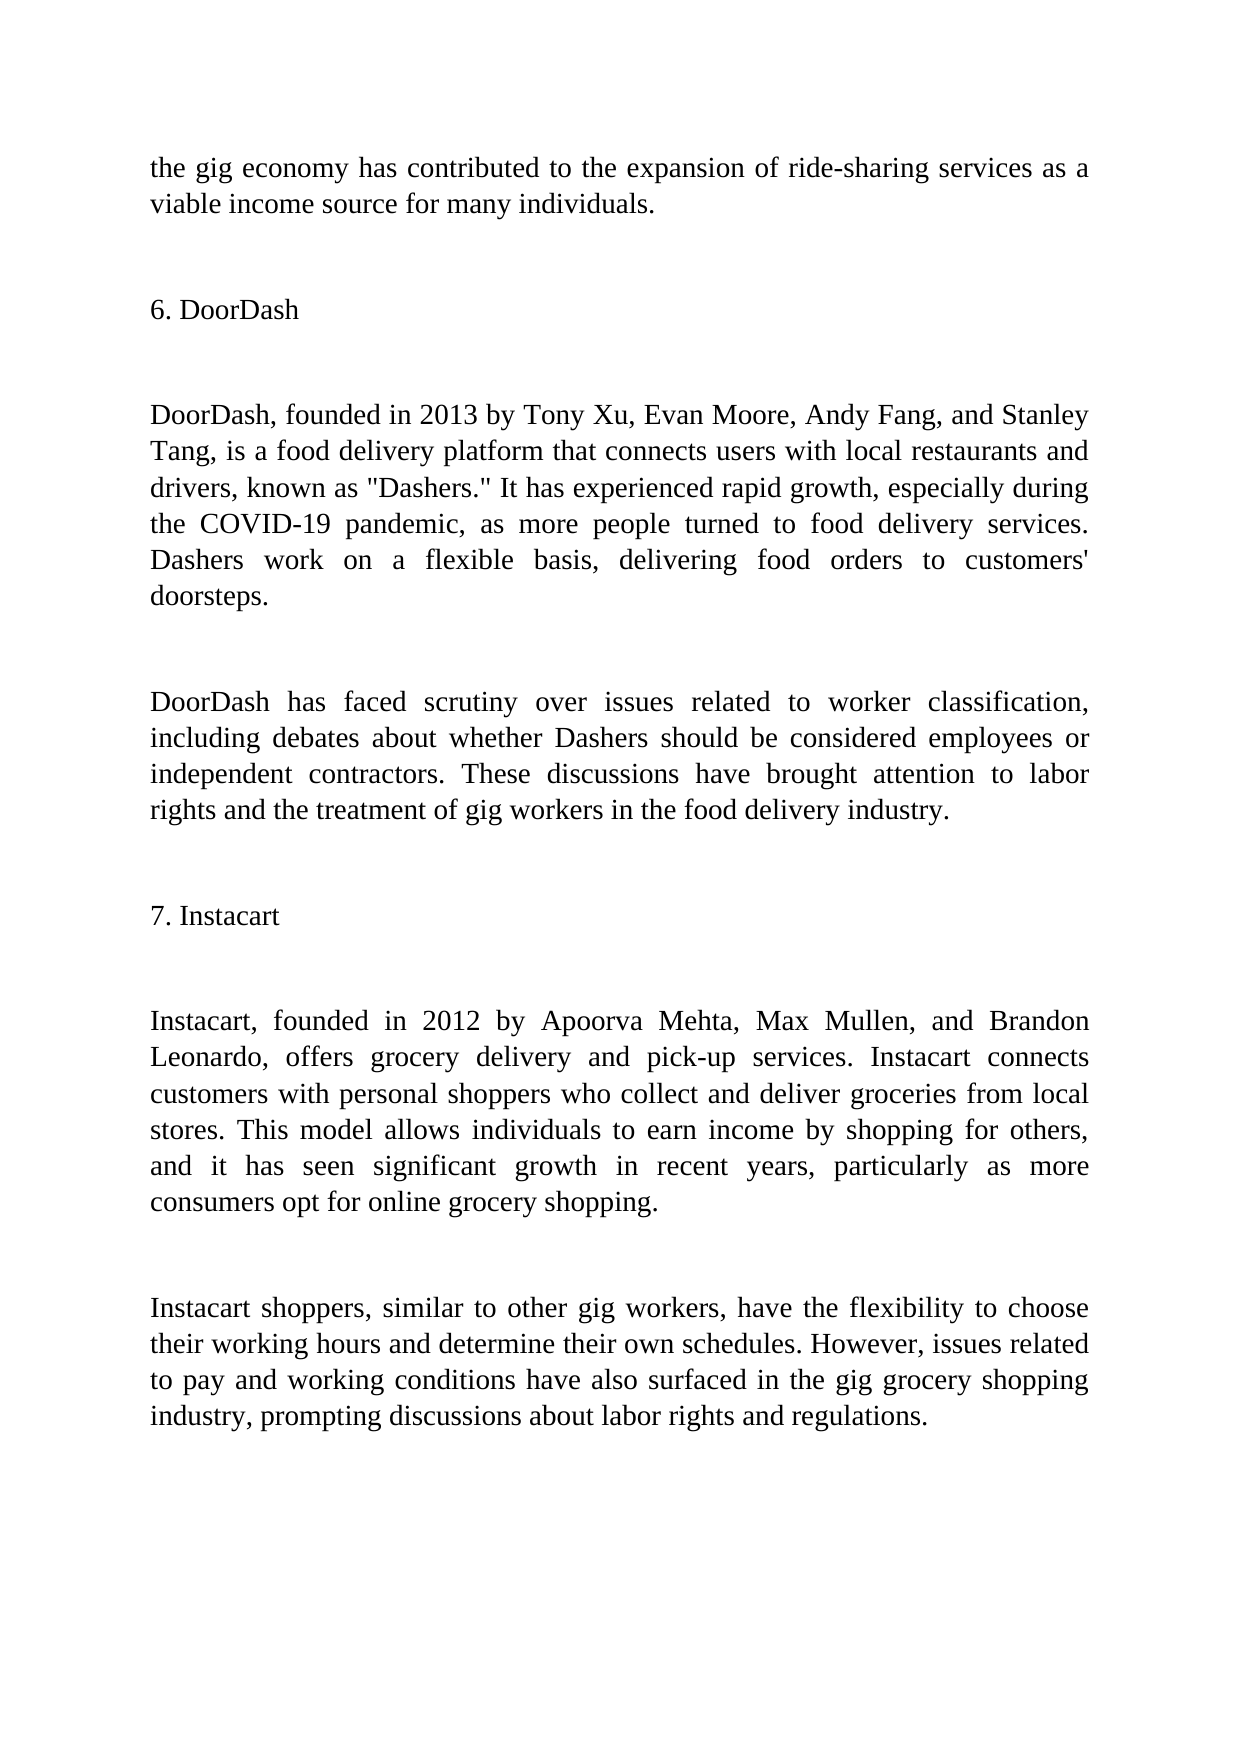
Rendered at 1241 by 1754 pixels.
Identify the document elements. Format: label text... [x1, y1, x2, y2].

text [150, 150, 1090, 220]
text Instacart, founded in 2012 by Apoorva Mehta, Max Mullen, and Brandon Leonardo, offers grocery delivery and pick-up services. Instacart connects customers with personal shoppers who collect and deliver groceries from local stores. This model allows individuals to earn income by shopping for others, and it has seen significant growth in recent years, particularly as more consumers opt for online grocery shopping. [150, 1003, 1090, 1218]
text 7. Instacart [150, 898, 1090, 931]
text DoorDash has faced scrutiny over issues related to worker classification, including debates about whether Dashers should be considered employees or independent contractors. These discussions have brought attention to labor rights and the treatment of gig workers in the food delivery industry. [150, 684, 1090, 826]
text Instacart shoppers, similar to other gig workers, have the flexibility to choose their working hours and determine their own schedules. However, issues related to pay and working conditions have also surfaced in the gig grocery shopping industry, prompting discussions about labor rights and regulations. [150, 1290, 1090, 1432]
text 6. DoorDash [150, 292, 1090, 325]
text DoorDash, founded in 2013 by Tony Xu, Evan Moore, Andy Fang, and Stanley Tang, is a food delivery platform that connects users with local restaurants and drivers, known as "Dashers." It has experienced rapid growth, especially during the COVID-19 pandemic, as more people turned to food delivery services. Dashers work on a flexible basis, delivering food orders to customers' doorsteps. [150, 397, 1090, 612]
